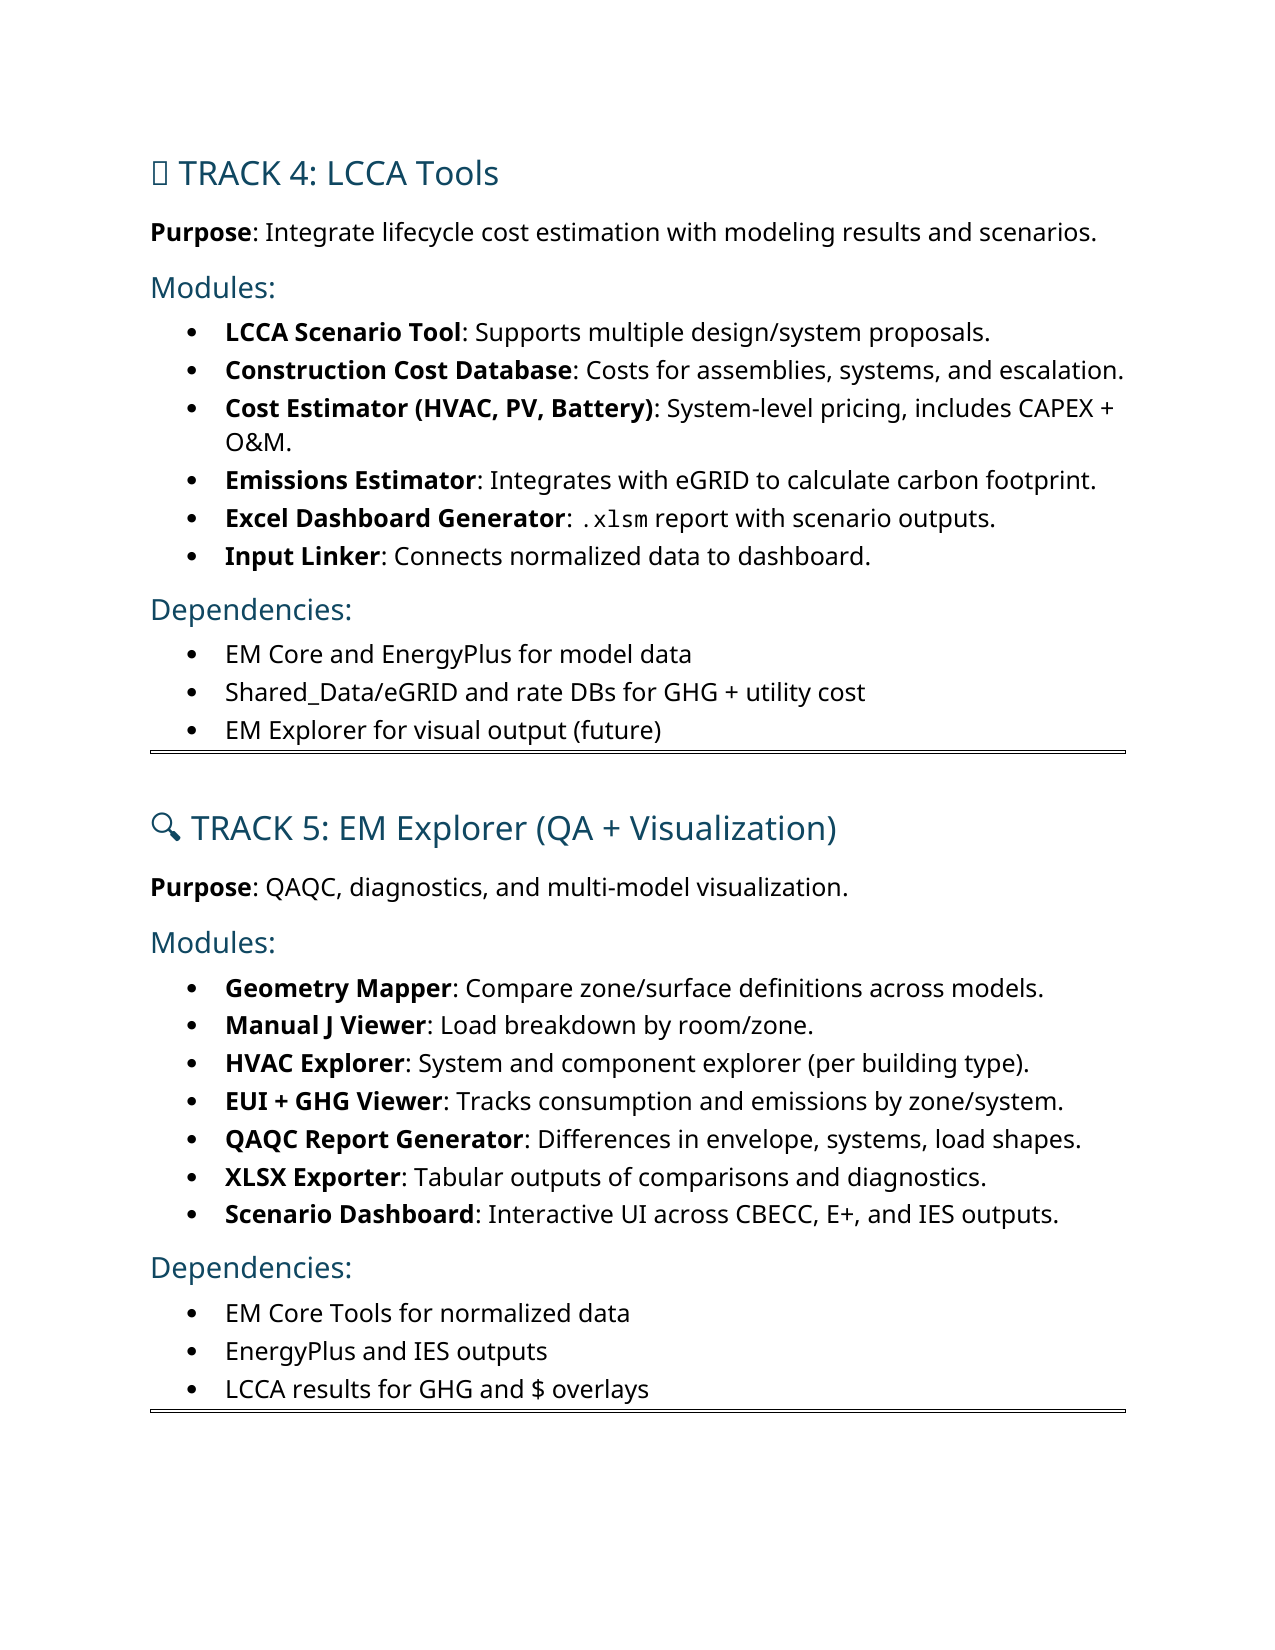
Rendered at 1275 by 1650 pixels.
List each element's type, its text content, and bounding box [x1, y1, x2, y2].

list Geometry Mapper: Compare zone/surface definitions across models. [187, 970, 1125, 1004]
text Purpose: QAQC, diagnostics, and multi-model visualization. [150, 869, 1125, 903]
subtitle Modules: [150, 267, 1125, 307]
list EM Core Tools for normalized data [187, 1296, 1125, 1330]
list Shared_Data/eGRID and rate DBs for GHG + utility cost [187, 675, 1125, 709]
list Cost Estimator (HVAC, PV, Battery): System-level pricing, includes CAPEX + O&M. [187, 391, 1125, 459]
list Emissions Estimator: Integrates with eGRID to calculate carbon footprint. [187, 462, 1125, 497]
list EnergyPlus and IES outputs [187, 1334, 1125, 1368]
list EUI + GHG Viewer: Tracks consumption and emissions by zone/system. [187, 1084, 1125, 1118]
list LCCA results for GHG and $ overlays [187, 1371, 1125, 1406]
list Input Linker: Connects normalized data to dashboard. [187, 538, 1125, 572]
subtitle 💸 TRACK 4: LCCA Tools [150, 150, 1125, 195]
subtitle Dependencies: [150, 589, 1125, 628]
list QAQC Report Generator: Differences in envelope, systems, load shapes. [187, 1121, 1125, 1156]
subtitle 🔍 TRACK 5: EM Explorer (QA + Visualization) [150, 805, 1125, 851]
text Purpose: Integrate lifecycle cost estimation with modeling results and scenarios. [150, 214, 1125, 248]
list EM Core and EnergyPlus for model data [187, 637, 1125, 671]
list Construction Cost Database: Costs for assemblies, systems, and escalation. [187, 353, 1125, 387]
list Manual J Viewer: Load breakdown by room/zone. [187, 1008, 1125, 1042]
list EM Explorer for visual output (future) [187, 712, 1125, 747]
subtitle Modules: [150, 922, 1125, 962]
list Scenario Dashboard: Interactive UI across CBECC, E+, and IES outputs. [187, 1197, 1125, 1231]
list HVAC Explorer: System and component explorer (per building type). [187, 1046, 1125, 1080]
list Excel Dashboard Generator: .xlsm report with scenario outputs. [187, 500, 1125, 534]
subtitle Dependencies: [150, 1248, 1125, 1287]
list LCCA Scenario Tool: Supports multiple design/system proposals. [187, 315, 1125, 349]
list XLSX Exporter: Tabular outputs of comparisons and diagnostics. [187, 1159, 1125, 1193]
